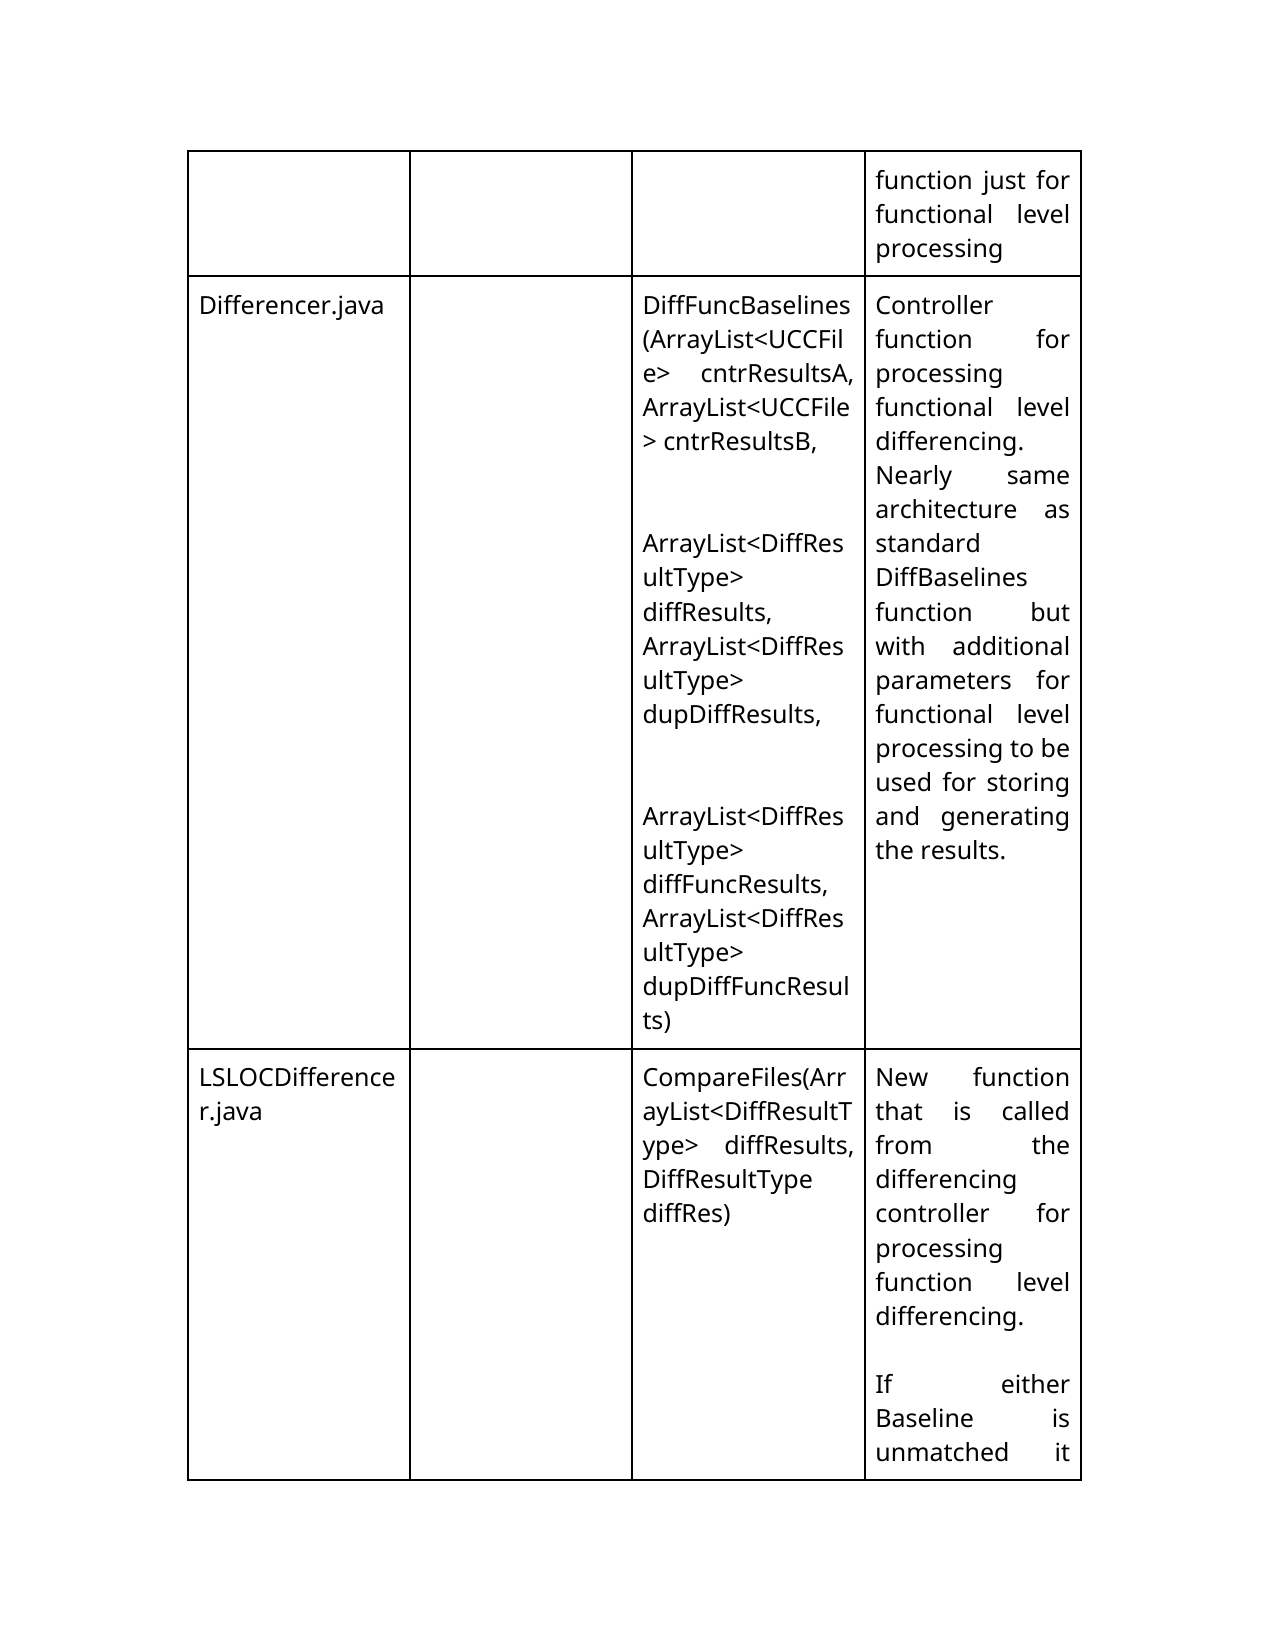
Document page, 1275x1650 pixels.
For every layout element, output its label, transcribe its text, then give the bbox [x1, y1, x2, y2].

table_cell [411, 152, 631, 275]
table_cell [189, 1050, 409, 1479]
table_cell DiffFuncBaselines(ArrayList<UCCFile> cntrResultsA, ArrayList<UCCFile> cntrResultsB, ArrayList<DiffResultType> diffResults, ArrayList<DiffResultType> dupDiffResults, ArrayList<DiffResultType> diffFuncResults, ArrayList<DiffResultType> dupDiffFuncResults) [633, 277, 864, 1047]
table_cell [866, 152, 1080, 275]
table_cell [411, 1050, 631, 1479]
table_cell [189, 152, 409, 275]
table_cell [633, 1050, 864, 1479]
table_cell [411, 277, 631, 1047]
table_cell Controller function for processing functional level differencing. Nearly same architecture as standard DiffBaselines function but with additional parameters for functional level processing to be used for storing and generating the results. [866, 277, 1080, 1047]
table_cell Differencer.java [189, 277, 409, 1047]
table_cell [866, 1050, 1080, 1479]
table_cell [633, 152, 864, 275]
